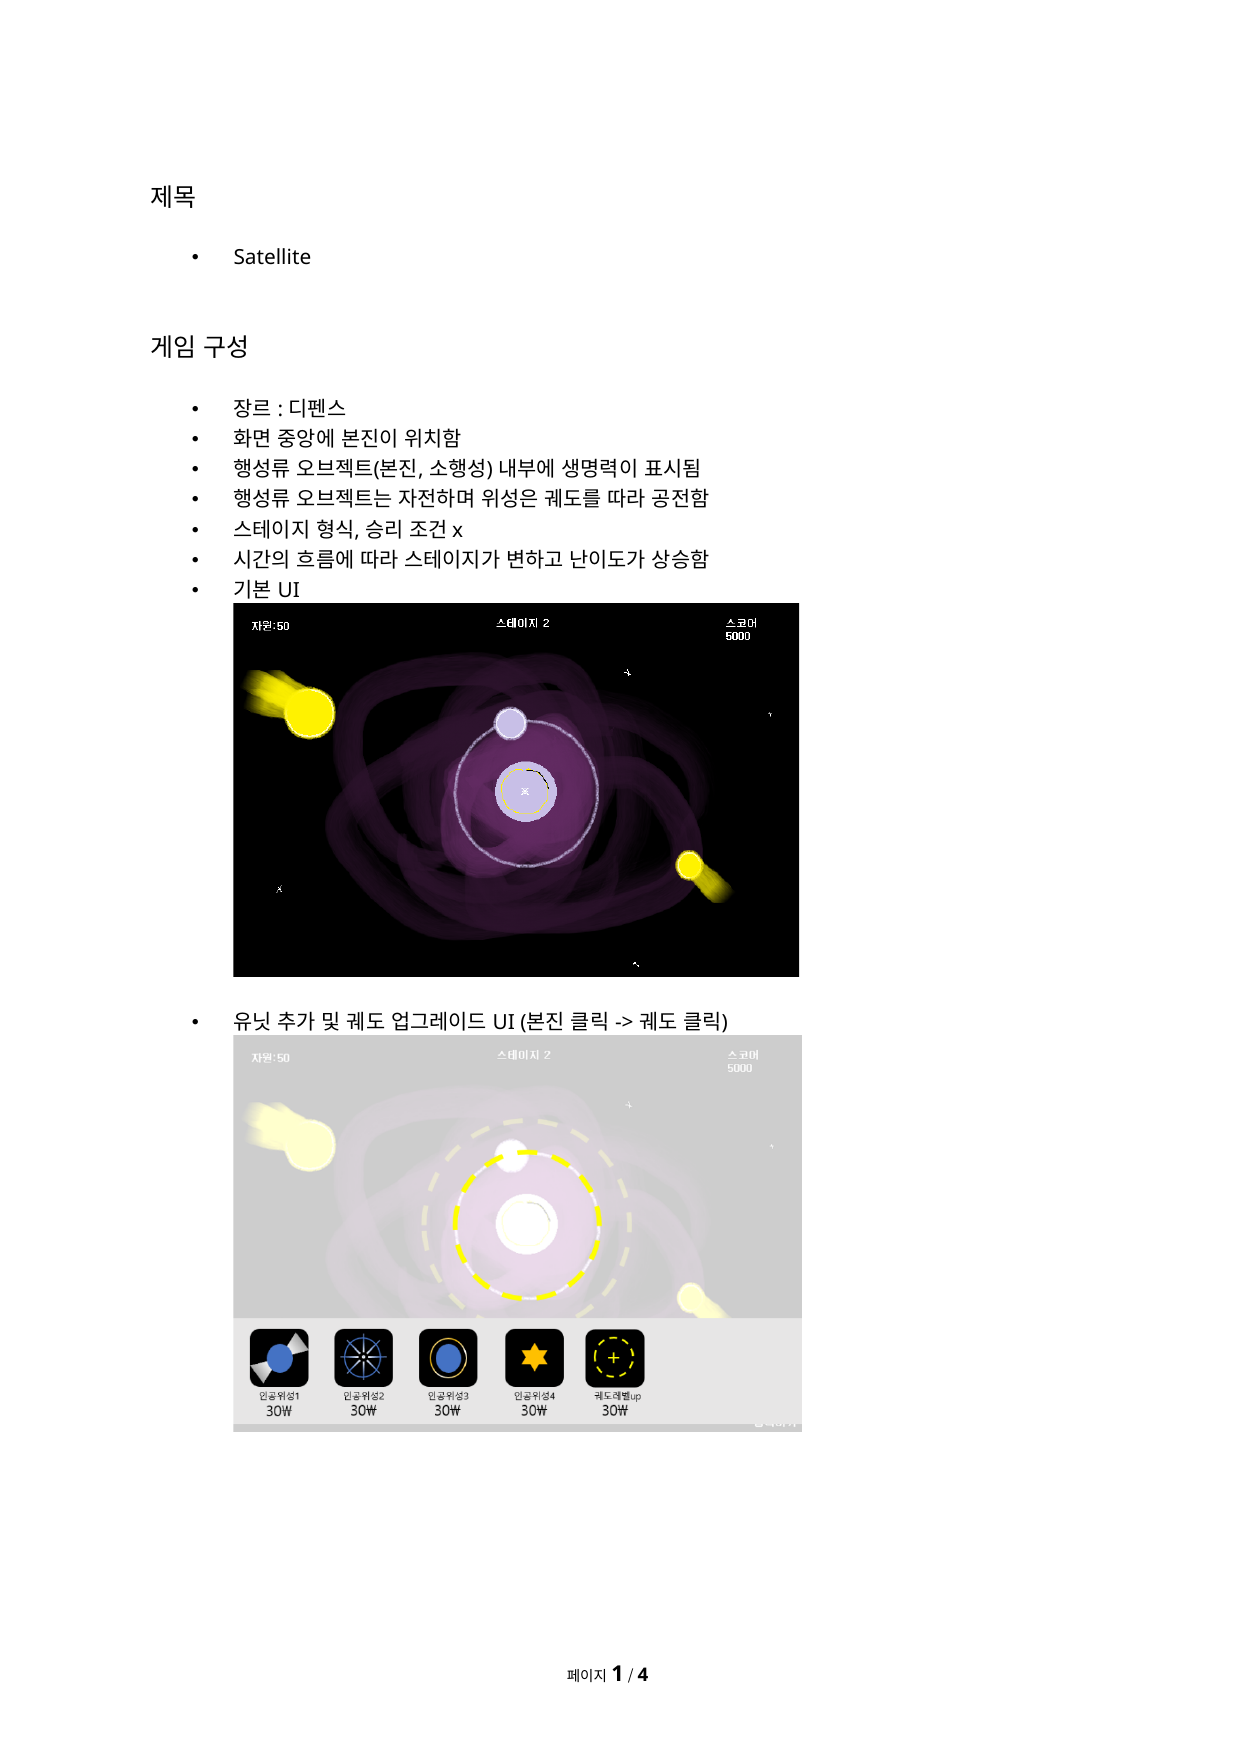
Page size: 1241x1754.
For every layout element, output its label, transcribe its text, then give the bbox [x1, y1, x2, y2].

text 제목 [150, 177, 1090, 213]
picture [233, 603, 800, 977]
list 기본 UI [192, 573, 1090, 604]
text 게임 구성 [150, 327, 1090, 363]
list 행성류 오브젝트(본진, 소행성) 내부에 생명력이 표시됨 [192, 452, 1090, 483]
picture [233, 1035, 802, 1432]
list 장르 : 디펜스 [192, 392, 1090, 422]
list 스테이지 형식, 승리 조건x [192, 513, 1090, 543]
list 유닛 추가 및 궤도 업그레이드 UI (본진 클릭 -> 궤도 클릭) [192, 1005, 1090, 1035]
list 행성류 오브젝트는 자전하며 위성은 궤도를 따라 공전함 [192, 483, 1090, 513]
list Satellite [192, 242, 1090, 270]
list 시간의 흐름에 따라 스테이지가 변하고 난이도가 상승함 [192, 543, 1090, 573]
list 화면 중앙에 본진이 위치함 [192, 422, 1090, 452]
